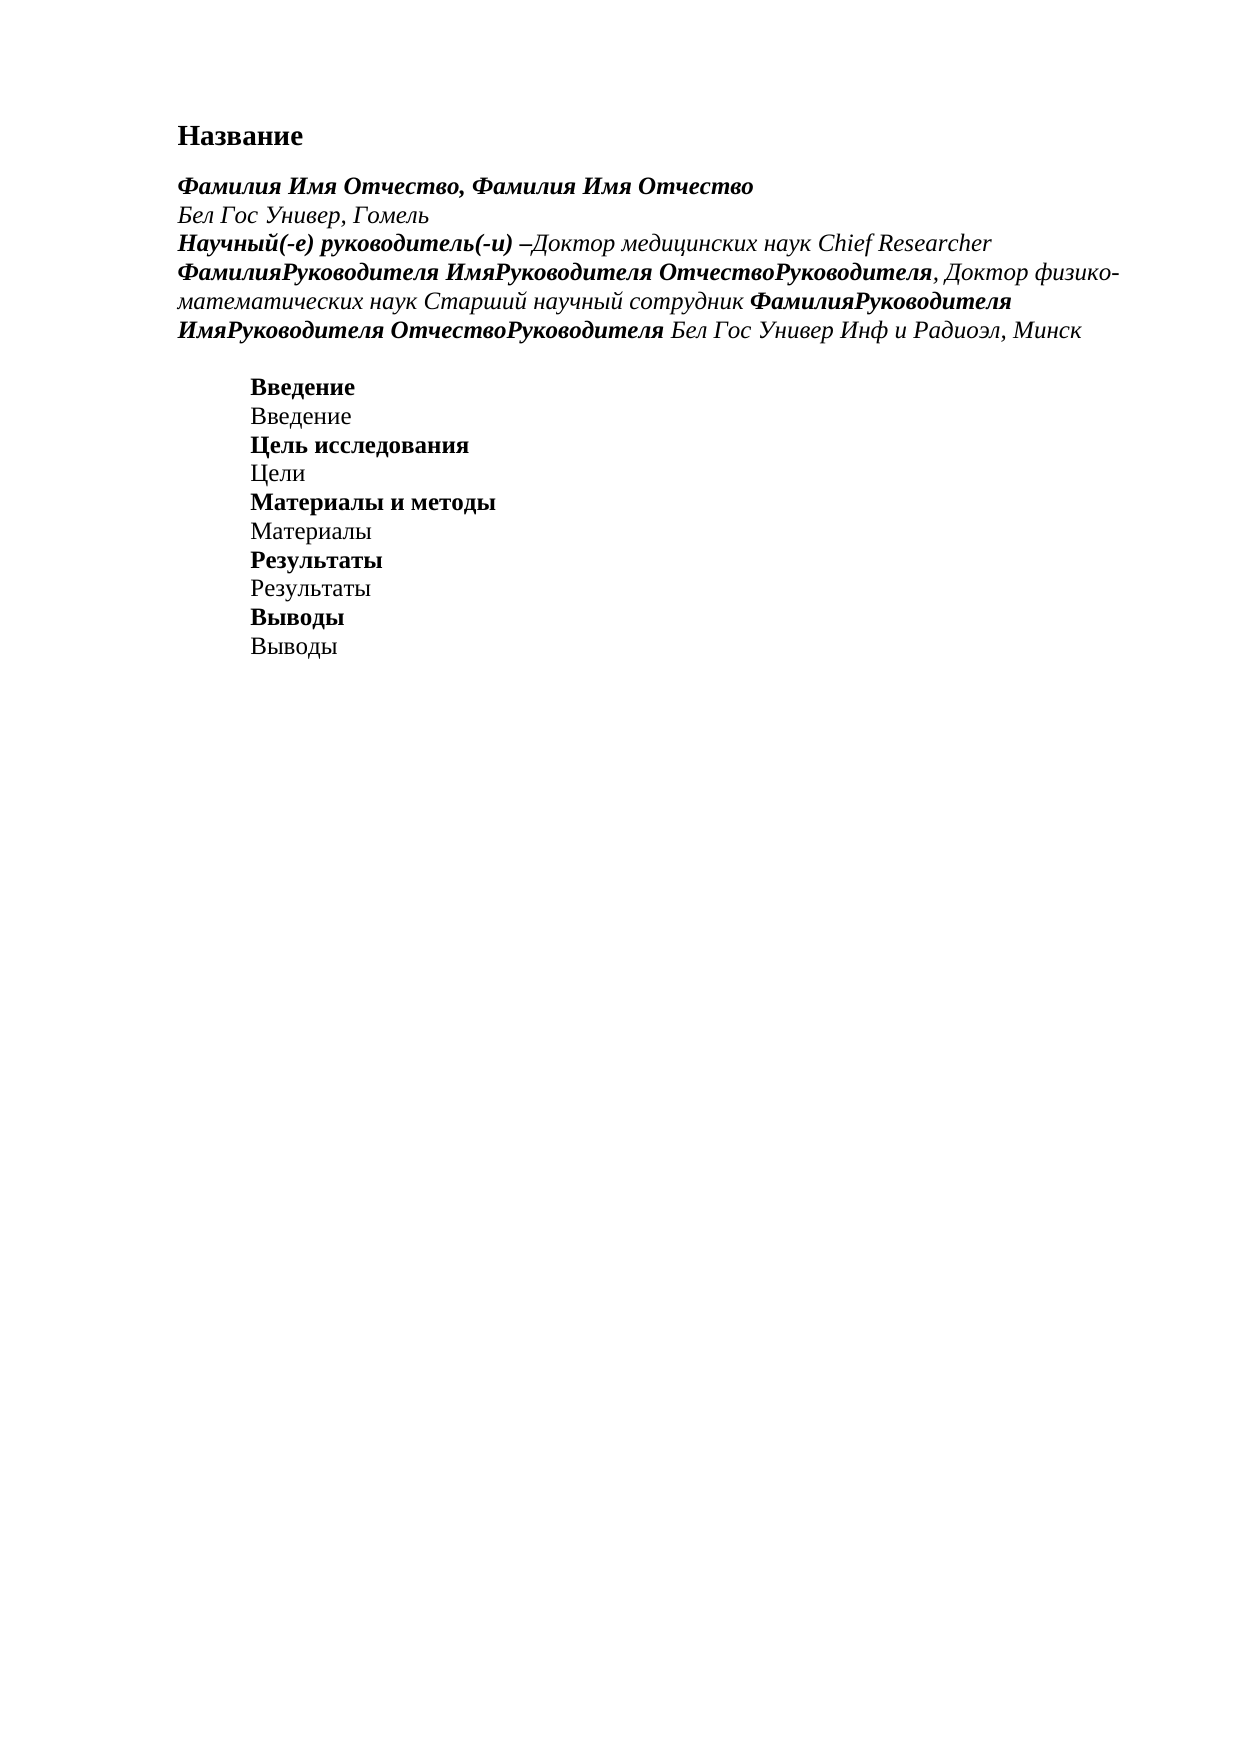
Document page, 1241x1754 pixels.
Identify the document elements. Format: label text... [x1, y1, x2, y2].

text Бел Гос Универ, Гомель [177, 200, 1152, 228]
text Цели [177, 458, 1152, 487]
text Выводы [177, 602, 1152, 631]
text Результаты [177, 573, 1152, 602]
text Название [177, 118, 1152, 152]
text Введение [177, 372, 1152, 401]
text Цель исследования [177, 430, 1152, 458]
text Материалы и методы [177, 487, 1152, 516]
text Выводы [177, 631, 1152, 660]
text Фамилия Имя Отчество, Фамилия Имя Отчество [177, 171, 1152, 200]
text Материалы [177, 516, 1152, 545]
text Введение [177, 401, 1152, 430]
text Научный(-е) руководитель(-и) –Доктор медицинских наук Chief Researcher ФамилияРуководителя ИмяРуководителя ОтчествоРуководителя, Доктор физико-математических наук Старший научный сотрудник ФамилияРуководителя ИмяРуководителя ОтчествоРуководителя Бел Гос Универ Инф и Радиоэл, Минск [177, 228, 1152, 343]
text Результаты [177, 545, 1152, 573]
